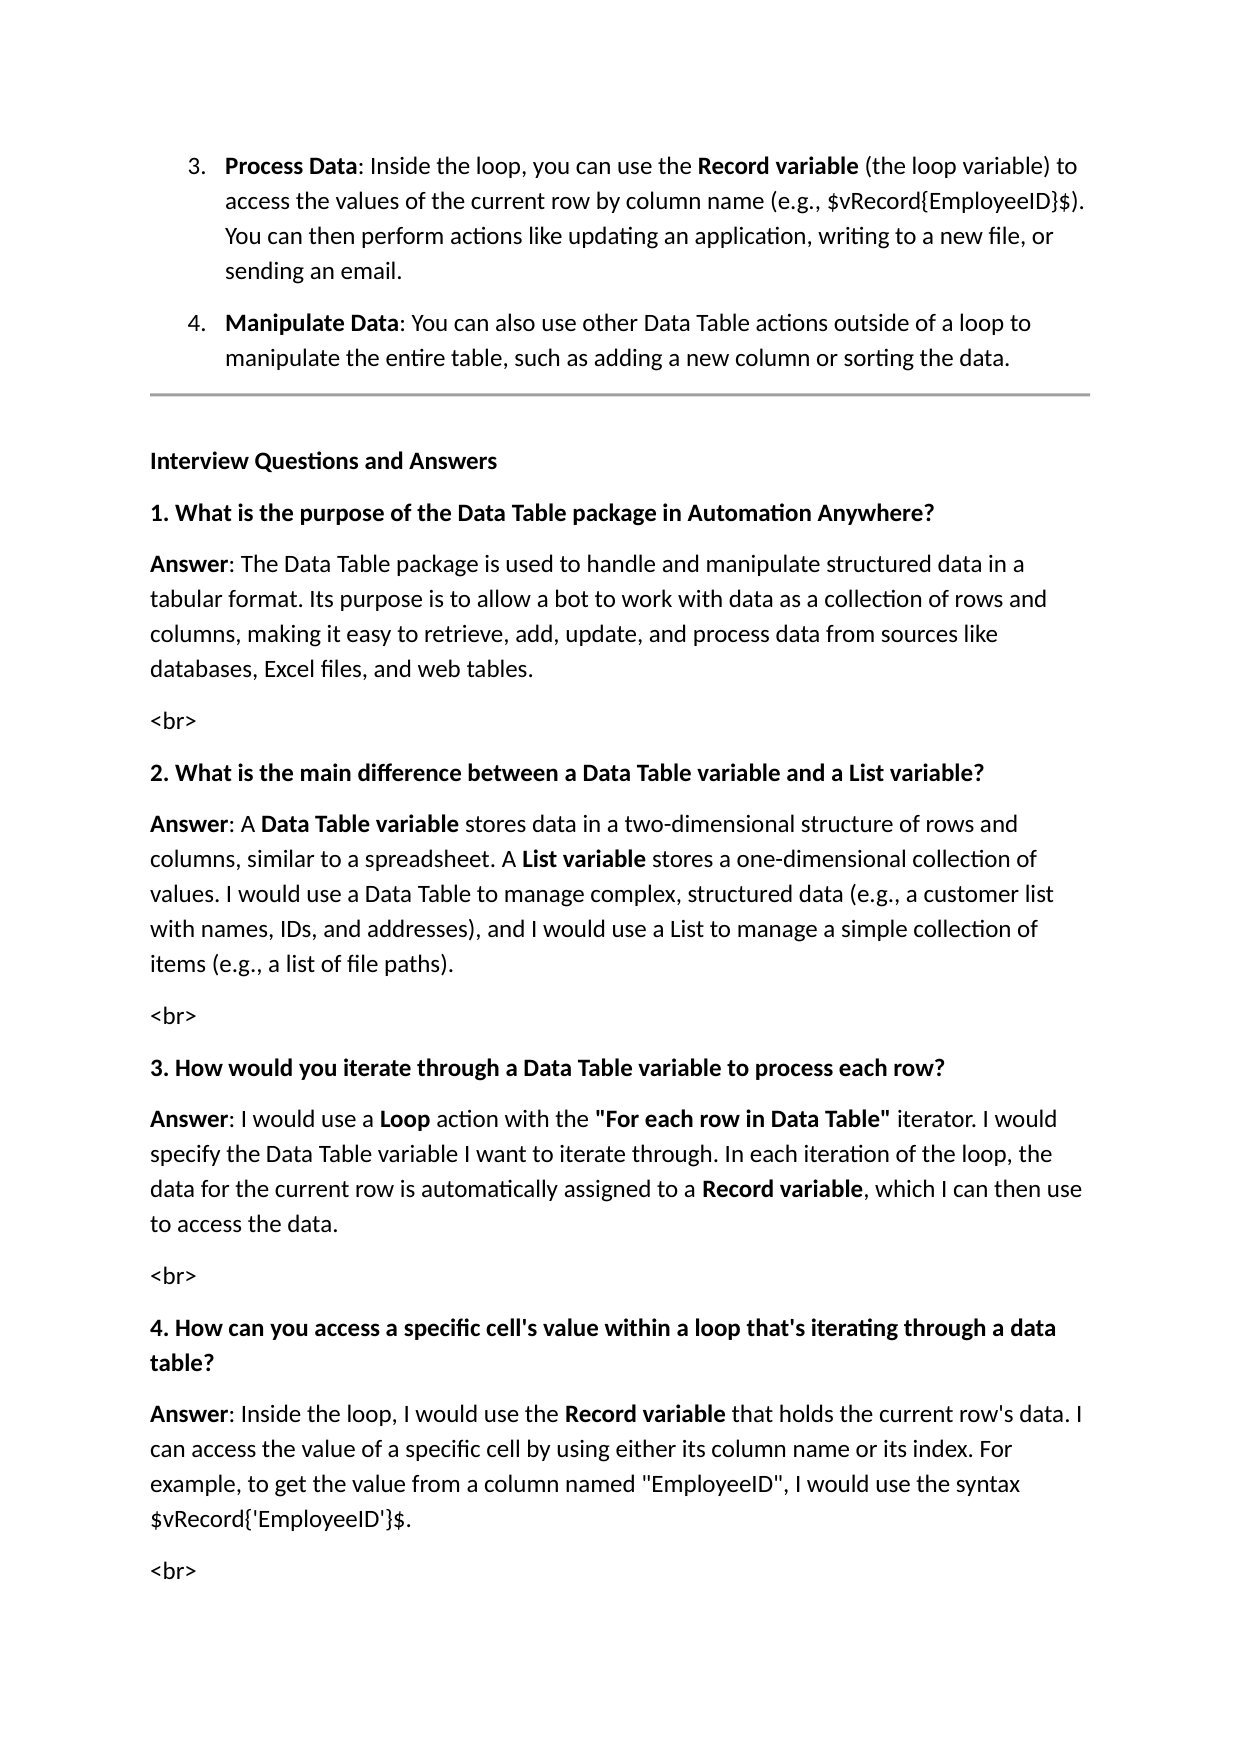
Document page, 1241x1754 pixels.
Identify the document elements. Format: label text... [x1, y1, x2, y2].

text Answer: A Data Table variable stores data in a two-dimensional structure of rows and columns, similar to a spreadsheet. A List variable stores a one-dimensional collection of values. I would use a Data Table to manage complex, structured data (e.g., a customer list with names, IDs, and addresses), and I would use a List to manage a simple collection of items (e.g., a list of file paths). [150, 808, 1090, 979]
list Process Data: Inside the loop, you can use the Record variable (the loop variable) to access the values of the current row by column name (e.g., $vRecord{EmployeeID}$). You can then perform actions like updating an application, writing to a new file, or sending an email. [187, 150, 1090, 286]
text 1. What is the purpose of the Data Table package in Automation Anywhere? [150, 497, 1090, 527]
text Answer: I would use a Loop action with the "For each row in Data Table" iterator. I would specify the Data Table variable I want to iterate through. In each iteration of the loop, the data for the current row is automatically assigned to a Record variable, which I can then use to access the data. [150, 1103, 1090, 1239]
text Answer: The Data Table package is used to handle and manipulate structured data in a tabular format. Its purpose is to allow a bot to work with data as a collection of rows and columns, making it easy to retrieve, add, update, and process data from sources like databases, Excel files, and web tables. [150, 548, 1090, 684]
text <br> [150, 1000, 1090, 1031]
list Manipulate Data: You can also use other Data Table actions outside of a loop to manipulate the entire table, such as adding a new column or sorting the data. [187, 307, 1090, 372]
text Answer: Inside the loop, I would use the Record variable that holds the current row's data. I can access the value of a specific cell by using either its column name or its index. For example, to get the value from a column named "EmployeeID", I would use the syntax $vRecord{'EmployeeID'}$. [150, 1398, 1090, 1534]
text <br> [150, 1260, 1090, 1291]
text 3. How would you iterate through a Data Table variable to process each row? [150, 1052, 1090, 1082]
text 2. What is the main difference between a Data Table variable and a List variable? [150, 757, 1090, 787]
text <br> [150, 705, 1090, 736]
text 4. How can you access a specific cell's value within a loop that's iterating through a data table? [150, 1312, 1090, 1377]
text Interview Questions and Answers [150, 445, 1090, 476]
text <br> [150, 1555, 1090, 1586]
